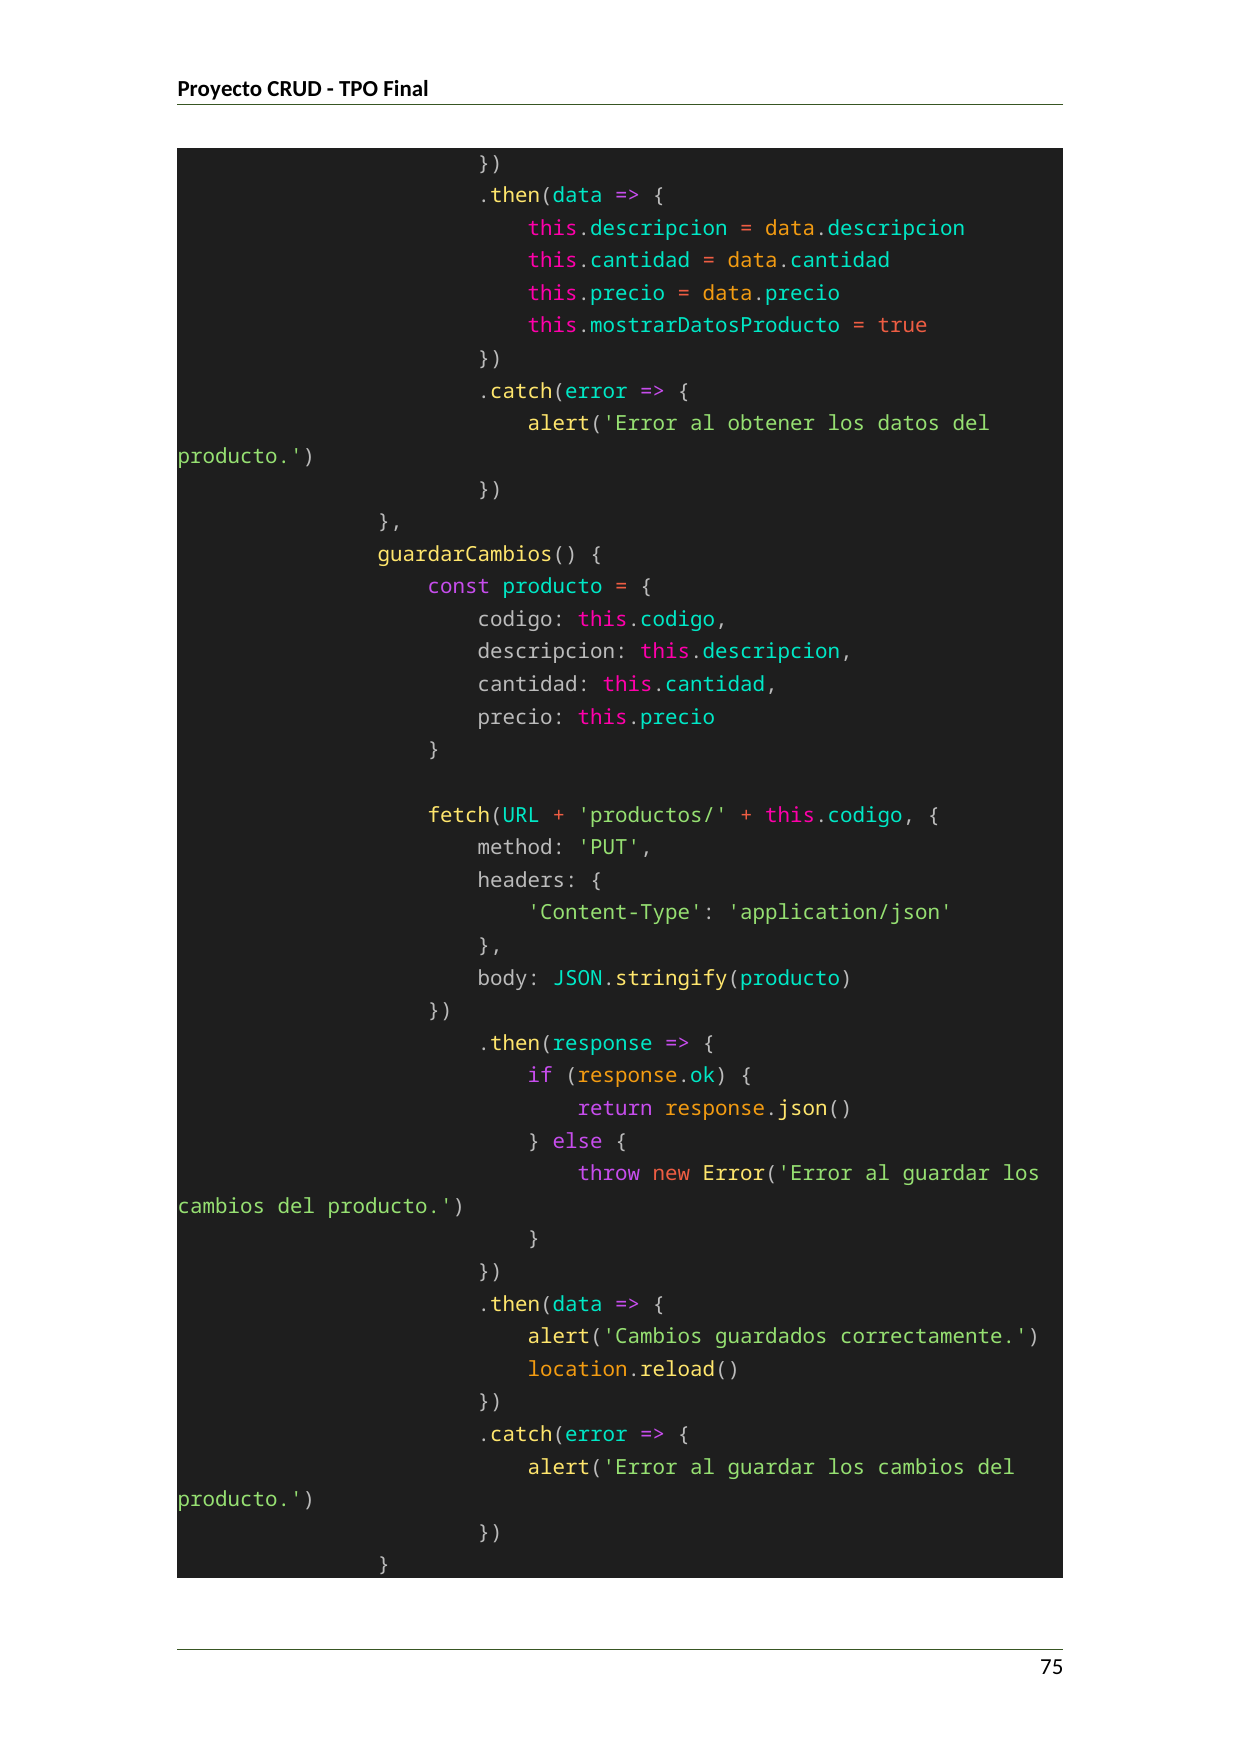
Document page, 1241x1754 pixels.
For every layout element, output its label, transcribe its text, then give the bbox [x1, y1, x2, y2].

text return response.json() [177, 1093, 1063, 1122]
text this.cantidad = data.cantidad [177, 245, 1063, 274]
text }) [177, 995, 1063, 1024]
text }) [177, 1256, 1063, 1284]
text this.precio = data.precio [177, 278, 1063, 306]
text body: JSON.stringify(producto) [177, 963, 1063, 991]
text alert('Cambios guardados correctamente.') [177, 1321, 1063, 1350]
text headers: { [177, 865, 1063, 893]
text } [177, 1549, 1063, 1578]
text alert('Error al obtener los datos del producto.') [177, 408, 1063, 469]
text descripcion: this.descripcion, [177, 637, 1063, 665]
text location.reload() [177, 1354, 1063, 1382]
text .then(response => { [177, 1028, 1063, 1056]
text }) [177, 1517, 1063, 1545]
text throw new Error('Error al guardar los cambios del producto.') [177, 1158, 1063, 1219]
text .catch(error => { [177, 1419, 1063, 1448]
text if (response.ok) { [177, 1061, 1063, 1089]
text fetch(URL + 'productos/' + this.codigo, { [177, 800, 1063, 828]
text method: 'PUT', [177, 832, 1063, 861]
text .then(data => { [177, 1289, 1063, 1317]
text .catch(error => { [177, 376, 1063, 404]
text this.descripcion = data.descripcion [177, 213, 1063, 241]
text }) [177, 1387, 1063, 1415]
text precio: this.precio [177, 702, 1063, 730]
text cantidad: this.cantidad, [177, 669, 1063, 698]
text }) [177, 474, 1063, 502]
text }, [177, 930, 1063, 958]
text }, [177, 506, 1063, 535]
text this.mostrarDatosProducto = true [177, 311, 1063, 339]
text } [177, 734, 1063, 763]
text guardarCambios() { [177, 539, 1063, 567]
text }) [177, 343, 1063, 372]
text const producto = { [177, 571, 1063, 600]
text codigo: this.codigo, [177, 604, 1063, 632]
text 'Content-Type': 'application/json' [177, 897, 1063, 926]
text } [177, 1223, 1063, 1252]
text alert('Error al guardar los cambios del producto.') [177, 1452, 1063, 1513]
text .then(data => { [177, 180, 1063, 209]
text } else { [177, 1126, 1063, 1154]
text }) [177, 148, 1063, 176]
